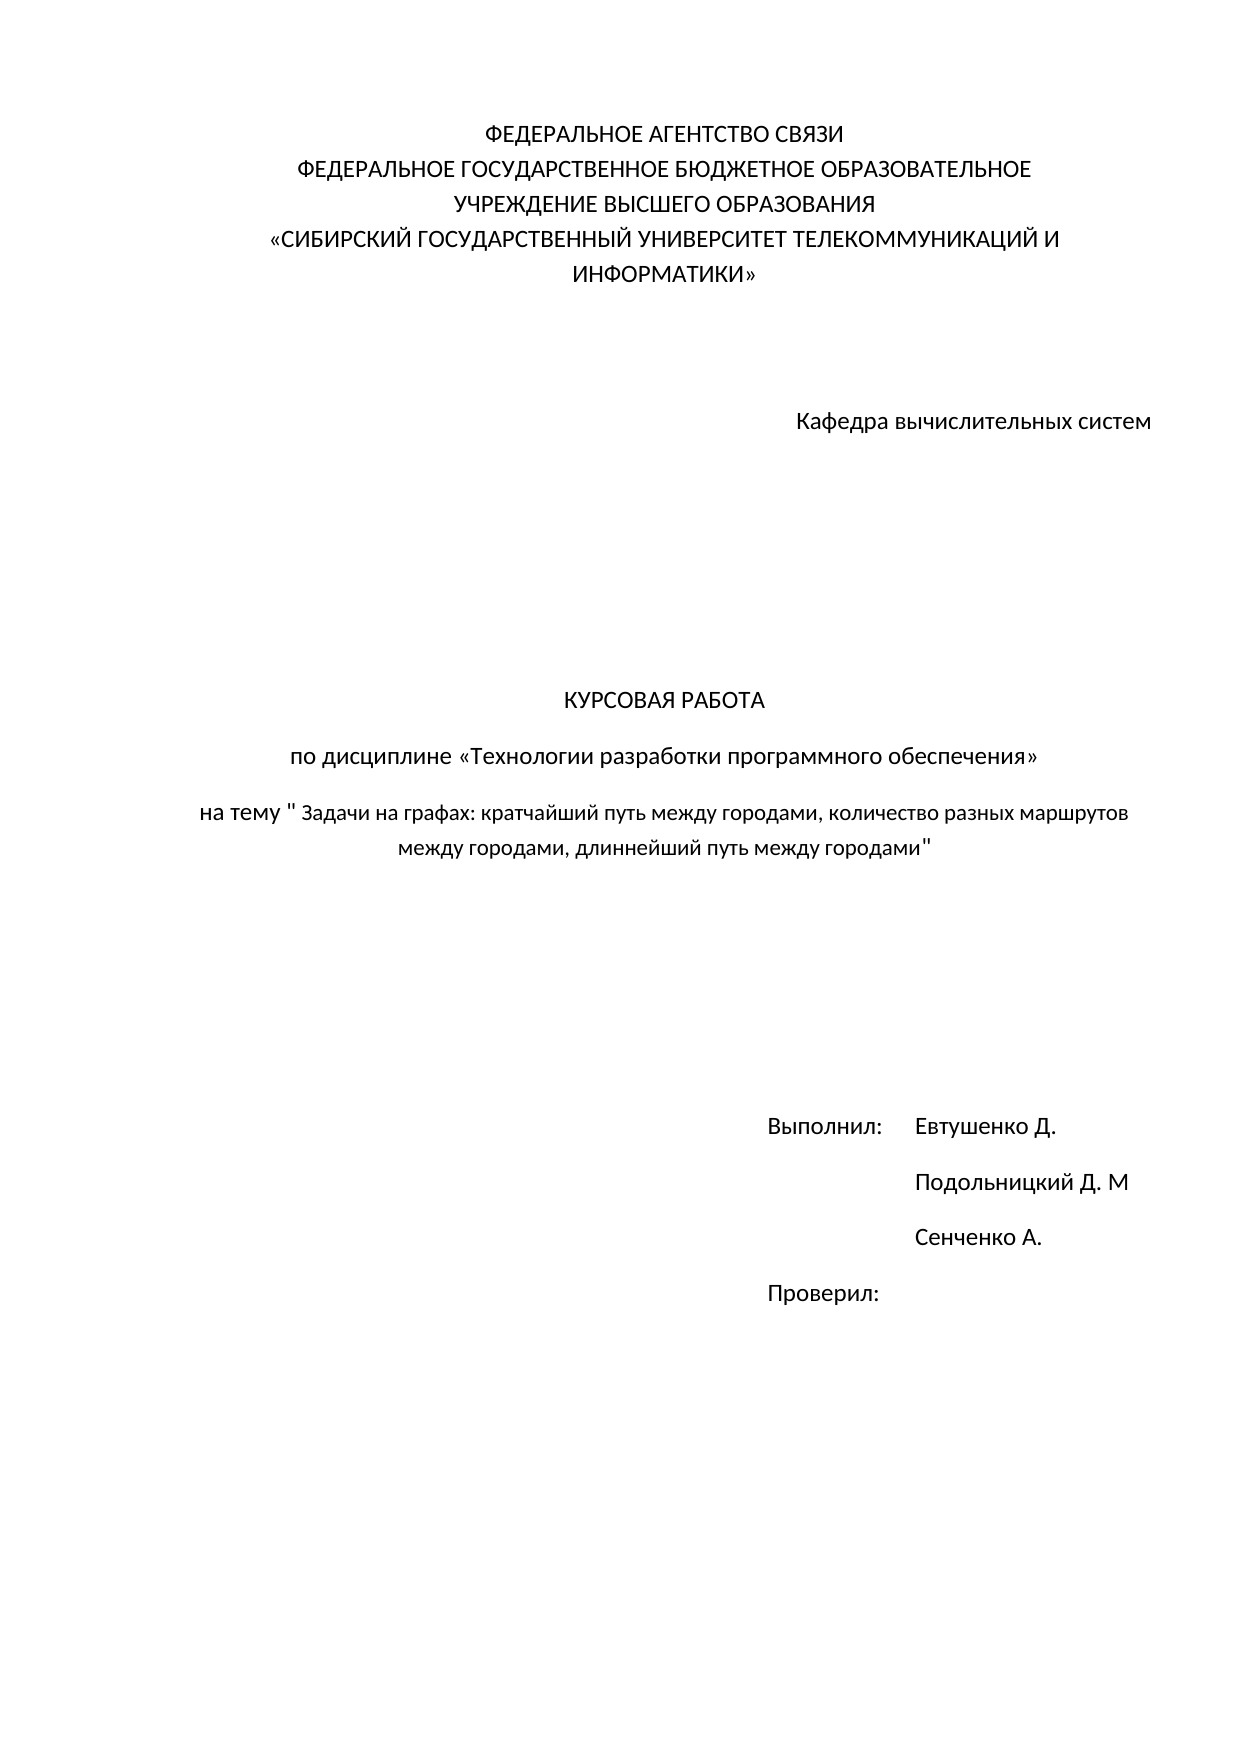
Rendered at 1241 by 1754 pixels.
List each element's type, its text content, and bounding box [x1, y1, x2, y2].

text Кафедра вычислительных систем [251, 405, 1152, 435]
text по дисциплине «Технологии разработки программного обеспечения» [177, 740, 1152, 770]
text «СИБИРСКИЙ ГОСУДАРСТВЕННЫЙ УНИВЕРСИТЕТ ТЕЛЕКОММУНИКАЦИЙ И [177, 223, 1152, 254]
text Выполнил: Евтушенко Д. [767, 1110, 1152, 1140]
text Подольницкий Д. М [841, 1166, 1152, 1196]
text УЧРЕЖДЕНИЕ ВЫСШЕГО ОБРАЗОВАНИЯ [177, 188, 1152, 219]
text ФЕДЕРАЛЬНОЕ ГОСУДАРСТВЕННОЕ БЮДЖЕТНОЕ ОБРАЗОВАТЕЛЬНОЕ [177, 153, 1152, 184]
text на тему " Задачи на графах: кратчайший путь между городами, количество разных маршрутов между городами, длиннейший путь между городами" [177, 796, 1152, 861]
text Проверил: [767, 1277, 1152, 1308]
text КУРСОВАЯ РАБОТА [177, 684, 1152, 714]
text Сенченко А. [841, 1221, 1152, 1252]
text ИНФОРМАТИКИ» [177, 258, 1152, 289]
text ФЕДЕРАЛЬНОЕ АГЕНТСТВО СВЯЗИ [177, 118, 1152, 149]
